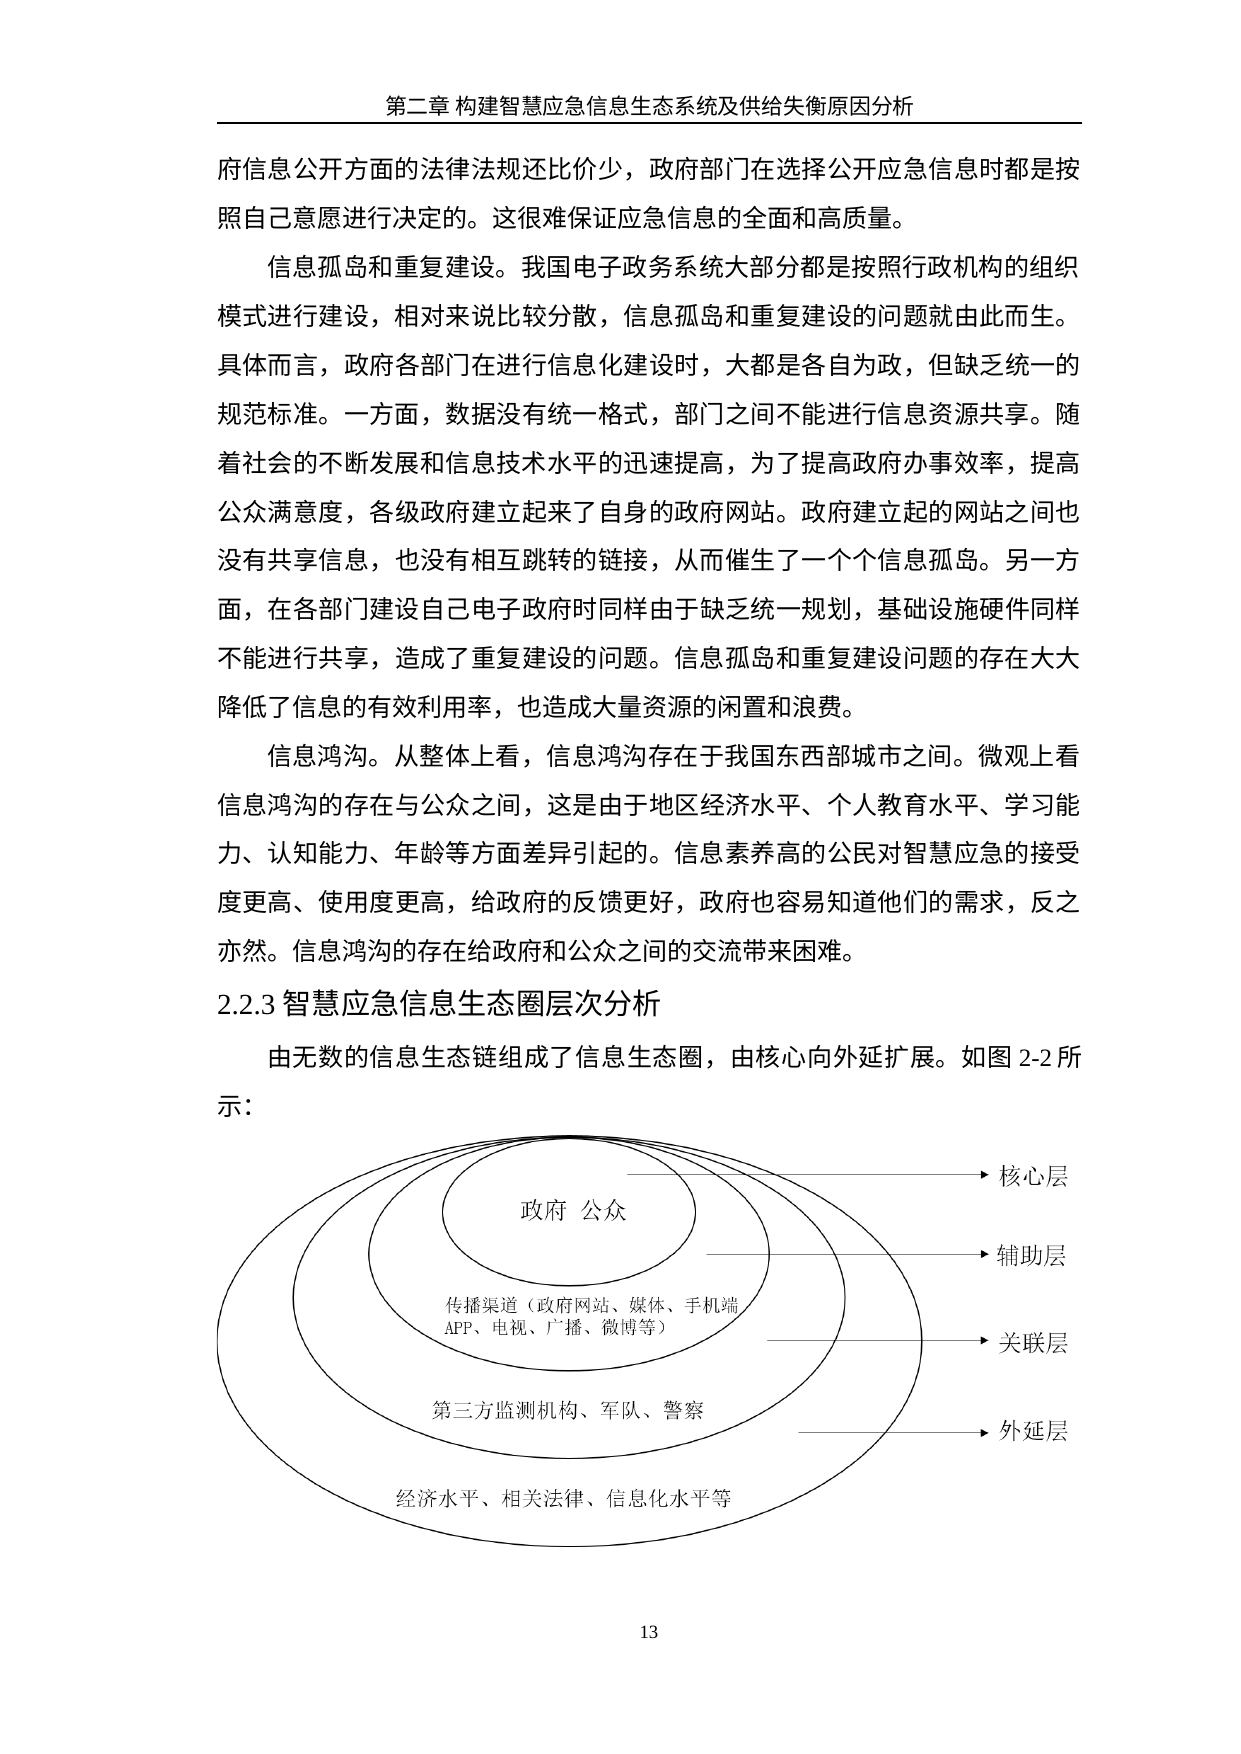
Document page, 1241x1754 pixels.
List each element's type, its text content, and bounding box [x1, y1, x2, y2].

text 信息孤岛和重复建设。我国电子政务系统大部分都是按照行政机构的组织模式进行建设，相对来说比较分散，信息孤岛和重复建设的问题就由此而生。具体而言，政府各部门在进行信息化建设时，大都是各自为政，但缺乏统一的规范标准。一方面，数据没有统一格式，部门之间不能进行信息资源共享。随着社会的不断发展和信息技术水平的迅速提高，为了提高政府办事效率，提高公众满意度，各级政府建立起来了自身的政府网站。政府建立起的网站之间也没有共享信息，也没有相互跳转的链接，从而催生了一个个信息孤岛。另一方面，在各部门建设自己电子政府时同样由于缺乏统一规划，基础设施硬件同样不能进行共享，造成了重复建设的问题。信息孤岛和重复建设问题的存在大大降低了信息的有效利用率，也造成大量资源的闲置和浪费。 [217, 248, 1082, 724]
text 由无数的信息生态链组成了信息生态圈，由核心向外延扩展。如图2-2所示： [217, 1038, 1082, 1123]
text 2.2.3 智慧应急信息生态圈层次分析 [217, 981, 1082, 1023]
text 信息鸿沟。从整体上看，信息鸿沟存在于我国东西部城市之间。微观上看，信息鸿沟的存在与公众之间，这是由于地区经济水平、个人教育水平、学习能力、认知能力、年龄等方面差异引起的。信息素养高的公民对智慧应急的接受度更高、使用度更高，给政府的反馈更好，政府也容易知道他们的需求，反之亦然。信息鸿沟的存在给政府和公众之间的交流带来困难。 [217, 736, 1082, 968]
picture [216, 1135, 1083, 1547]
